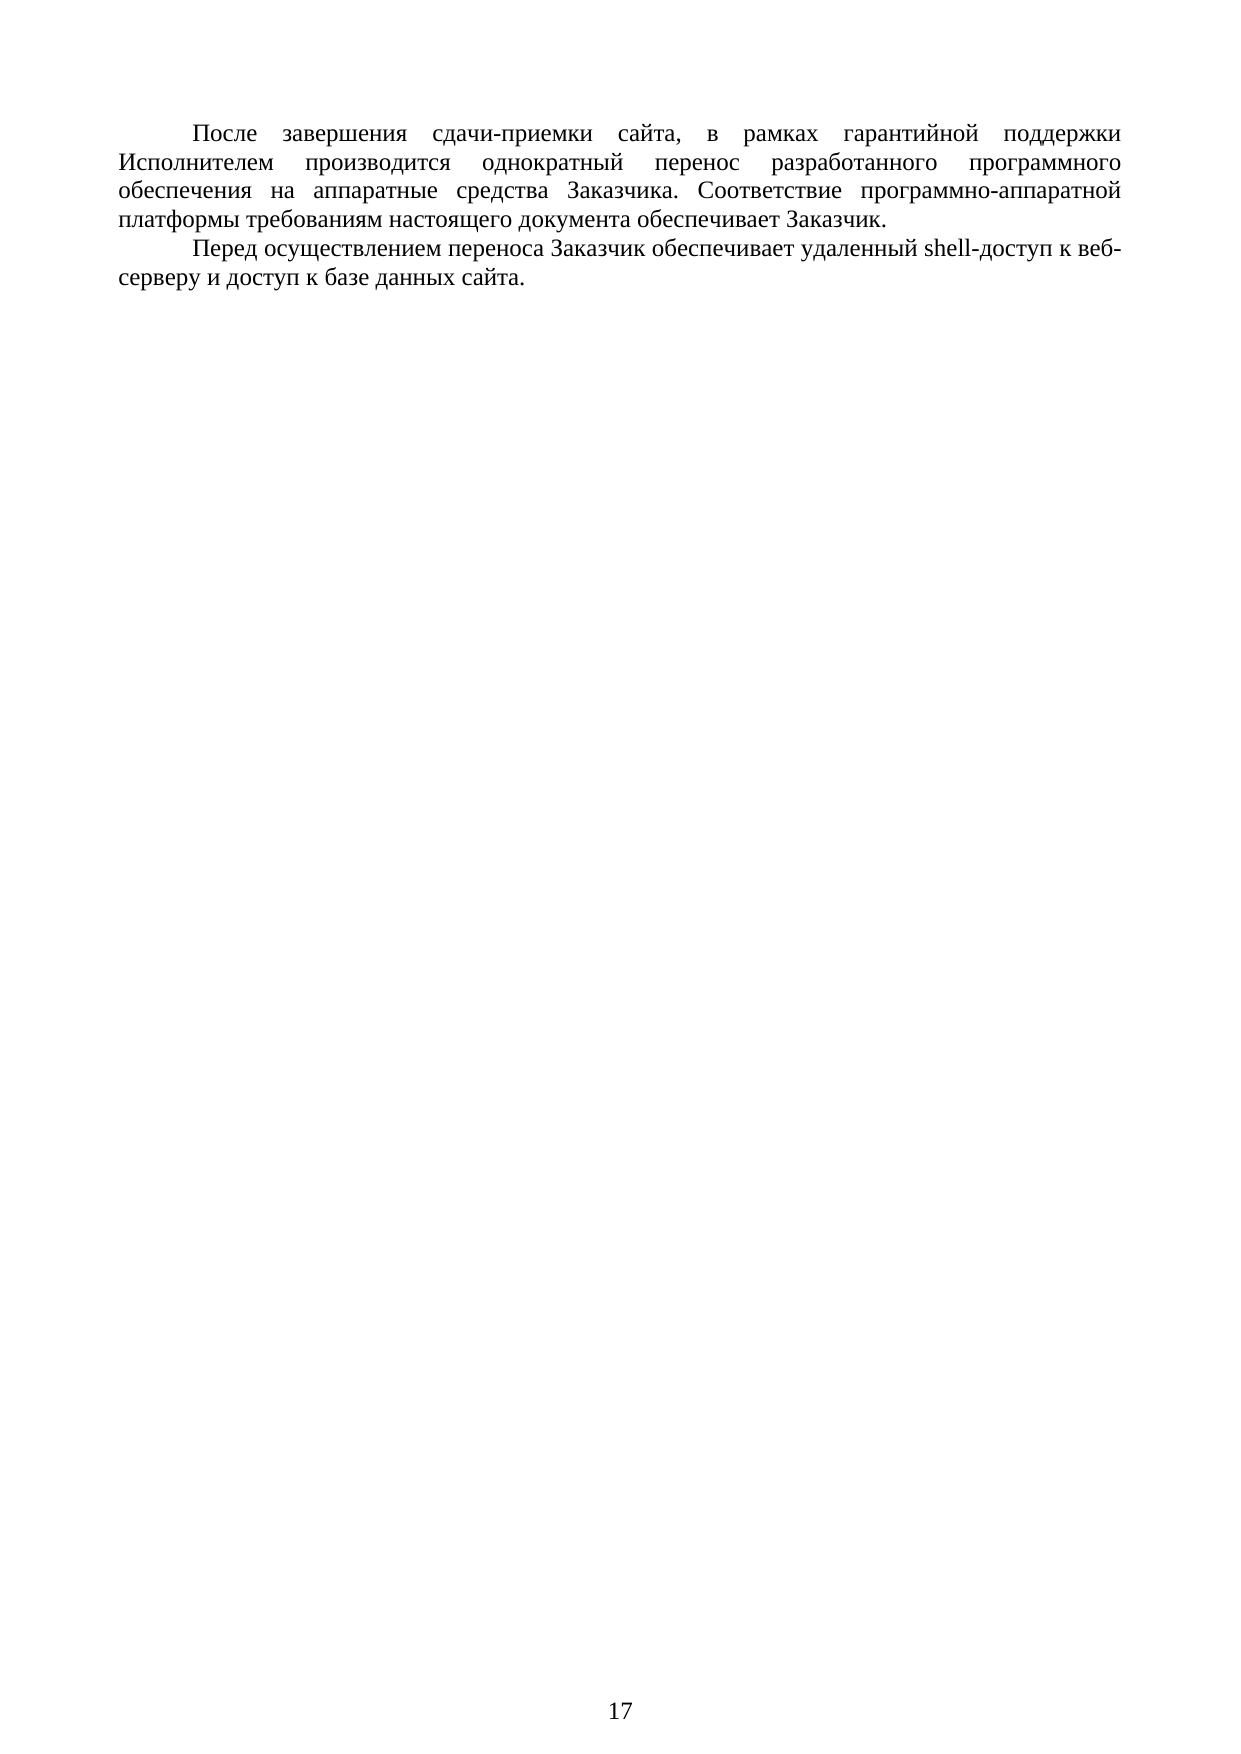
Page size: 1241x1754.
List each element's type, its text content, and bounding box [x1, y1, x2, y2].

text Перед осуществлением переноса Заказчик обеспечивает удаленный shell-доступ к веб-серверу и доступ к базе данных сайта. [118, 233, 1122, 291]
text После завершения сдачи-приемки сайта, в рамках гарантийной поддержки Исполнителем производится однократный перенос разработанного программного обеспечения на аппаратные средства Заказчика. Соответствие программно-аппаратной платформы требованиям настоящего документа обеспечивает Заказчик. [118, 118, 1122, 233]
